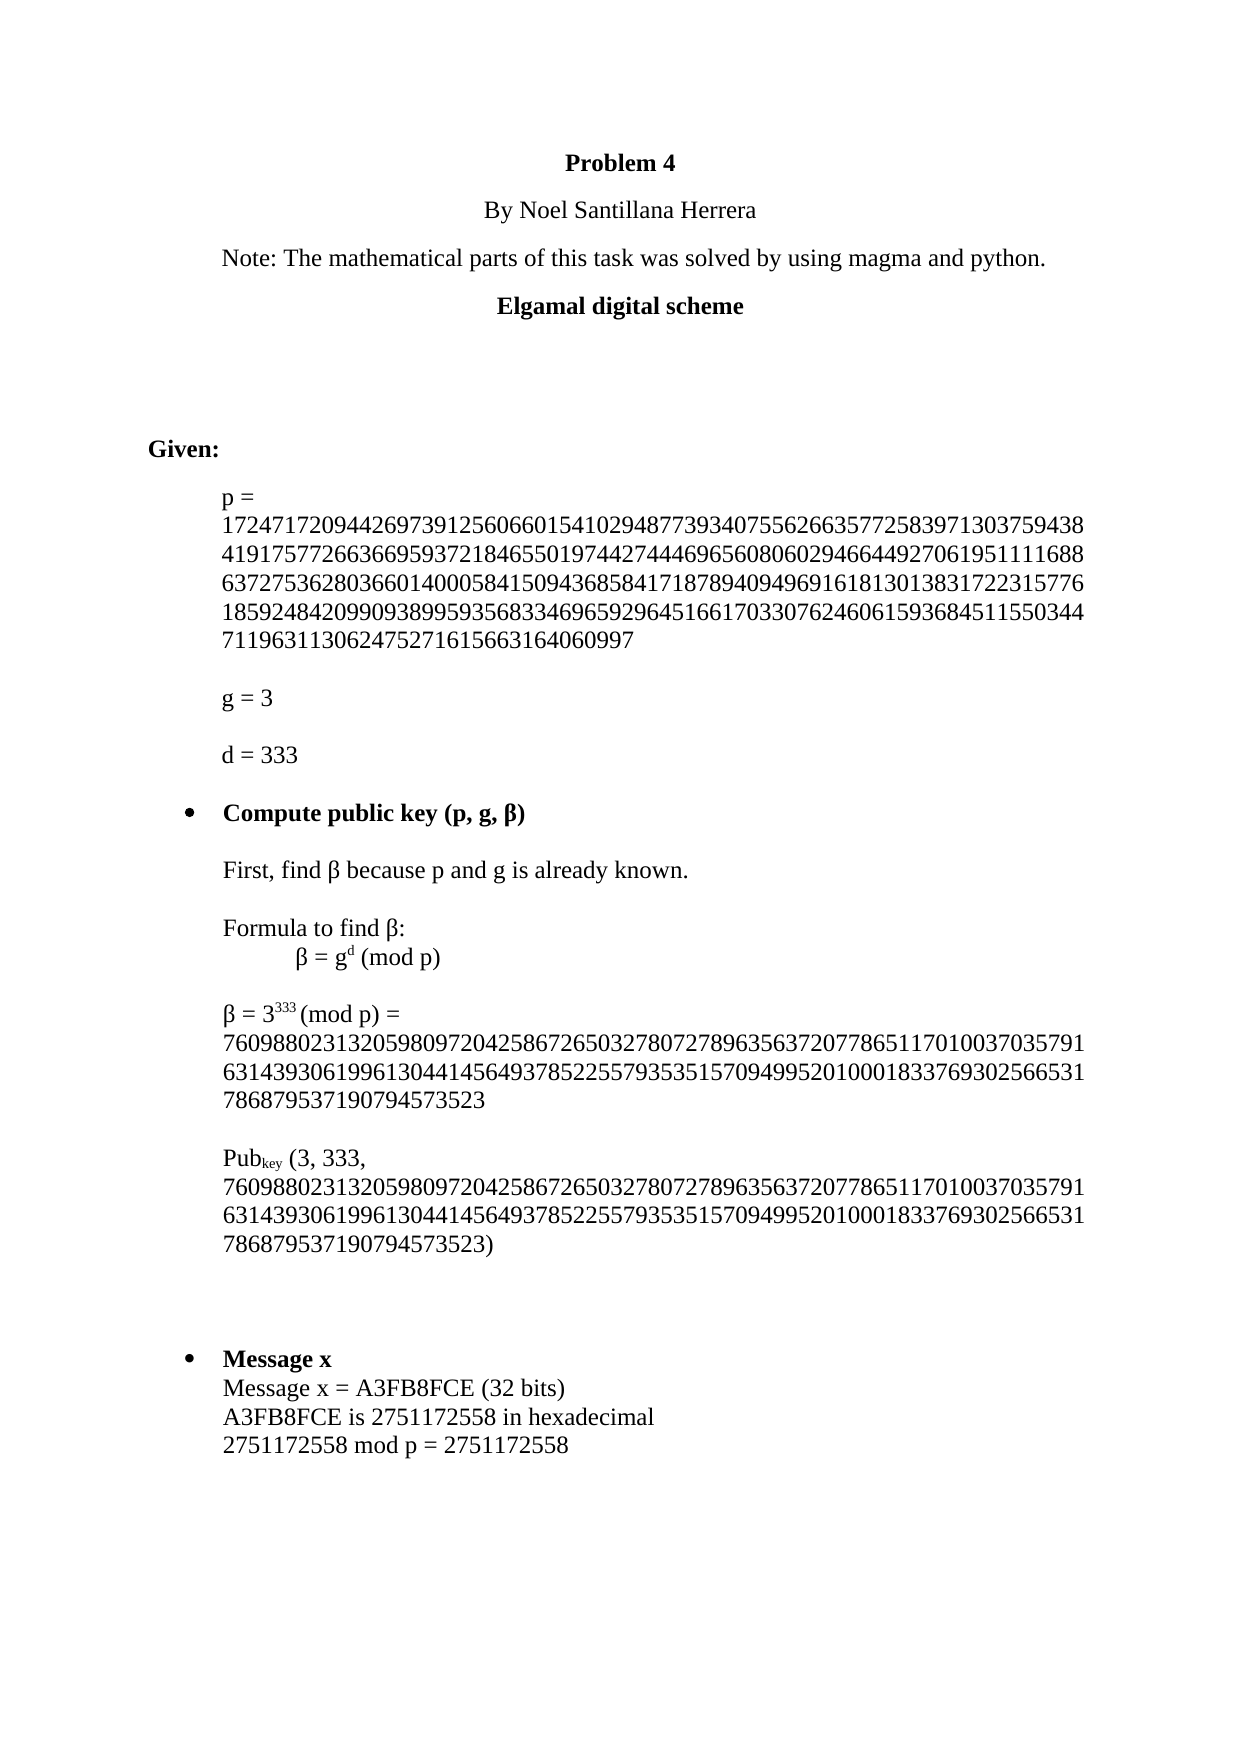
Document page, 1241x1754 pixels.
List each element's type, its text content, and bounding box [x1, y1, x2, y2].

text Elgamal digital scheme [148, 291, 1093, 319]
text Problem 4 [148, 148, 1093, 176]
list Compute public key (p, g, β) [185, 798, 1093, 827]
text Note: The mathematical parts of this task was solved by using magma and python. [148, 243, 1093, 272]
list Pubkey (3, 333, 760988023132059809720425867265032780727896356372077865117010037035791631439306199613044145649378522557935351570949952010001833769302566531786879537190794573523) [223, 1143, 1093, 1258]
list Message x = A3FB8FCE (32 bits) [223, 1373, 1093, 1402]
list 2751172558 mod p = 2751172558 [223, 1430, 1093, 1459]
list β = gd (mod p) [223, 942, 1093, 970]
text p = 172471720944269739125606601541029487739340755626635772583971303759438419175772663669593721846550197442744469656080602946644927061951111688637275362803660140005841509436858417187894094969161813013831722315776185924842099093899593568334696592964516617033076246061593684511550344711963113062475271615663164060997 [221, 482, 1093, 654]
list β = 3333 (mod p) = 760988023132059809720425867265032780727896356372077865117010037035791631439306199613044145649378522557935351570949952010001833769302566531786879537190794573523 [223, 999, 1093, 1114]
text g = 3 [221, 683, 1093, 712]
text d = 333 [221, 740, 1093, 769]
list Message x [185, 1344, 1093, 1373]
list Formula to find β: [223, 913, 1093, 942]
text By Noel Santillana Herrera [148, 195, 1093, 224]
list A3FB8FCE is 2751172558 in hexadecimal [223, 1402, 1093, 1430]
text Given: [148, 434, 1093, 463]
list First, find β because p and g is already known. [223, 855, 1093, 884]
